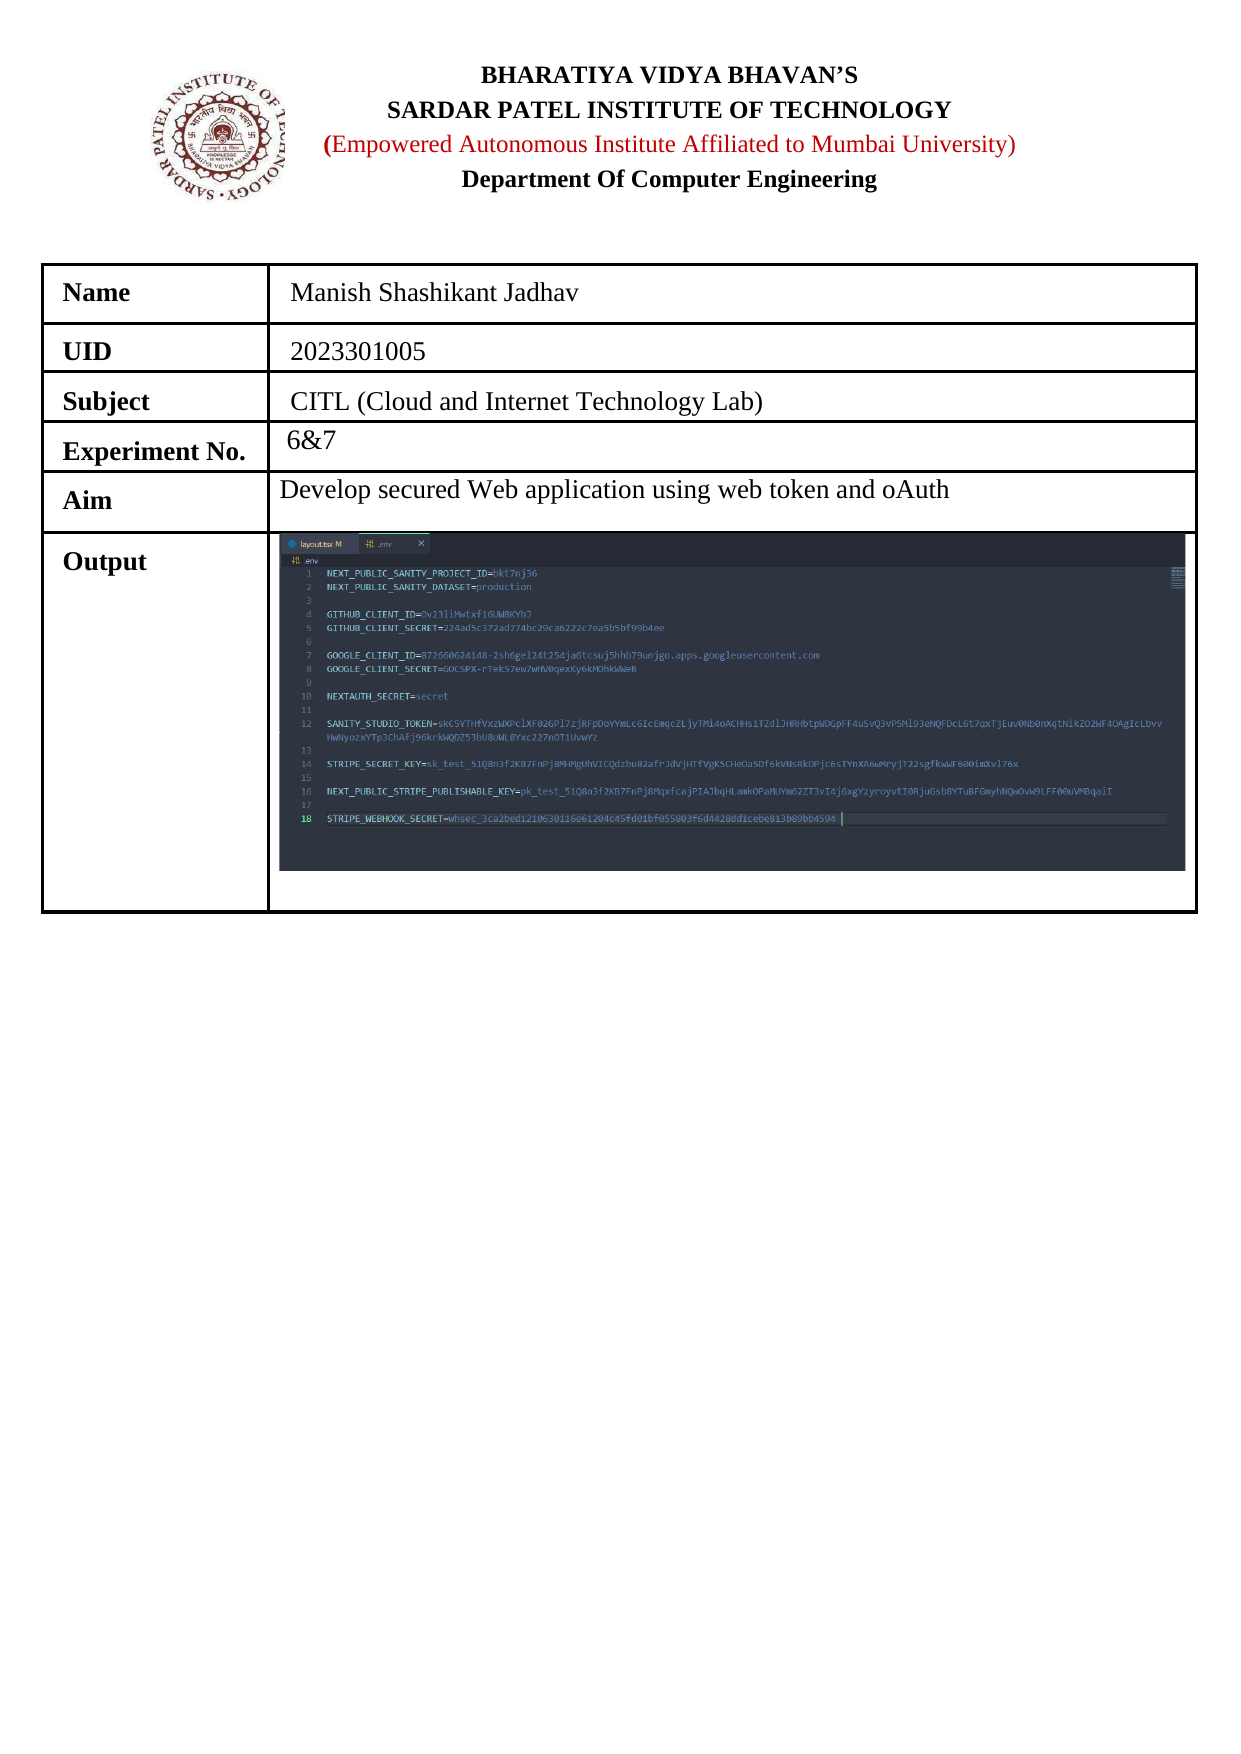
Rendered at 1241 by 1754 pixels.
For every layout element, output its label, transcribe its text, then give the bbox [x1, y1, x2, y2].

picture [279, 533, 1186, 871]
table_cell Github OAuth App: Google OAuth: [270, 534, 1195, 910]
table_cell Experiment No. [44, 423, 267, 469]
table_cell 2023301005 [270, 325, 1195, 370]
table_cell Subject [44, 373, 267, 420]
table_cell CITL (Cloud and Internet Technology Lab) [270, 373, 1195, 420]
table_header Manish Shashikant Jadhav [270, 266, 1195, 322]
picture [150, 71, 285, 204]
table_cell UID [44, 325, 267, 370]
table_cell Output [44, 534, 267, 910]
table_header Name [44, 266, 267, 322]
table_cell Develop secured Web application using web token and oAuth [270, 473, 1195, 531]
table_cell 6&7 [270, 423, 1195, 469]
table_cell Aim [44, 473, 267, 531]
